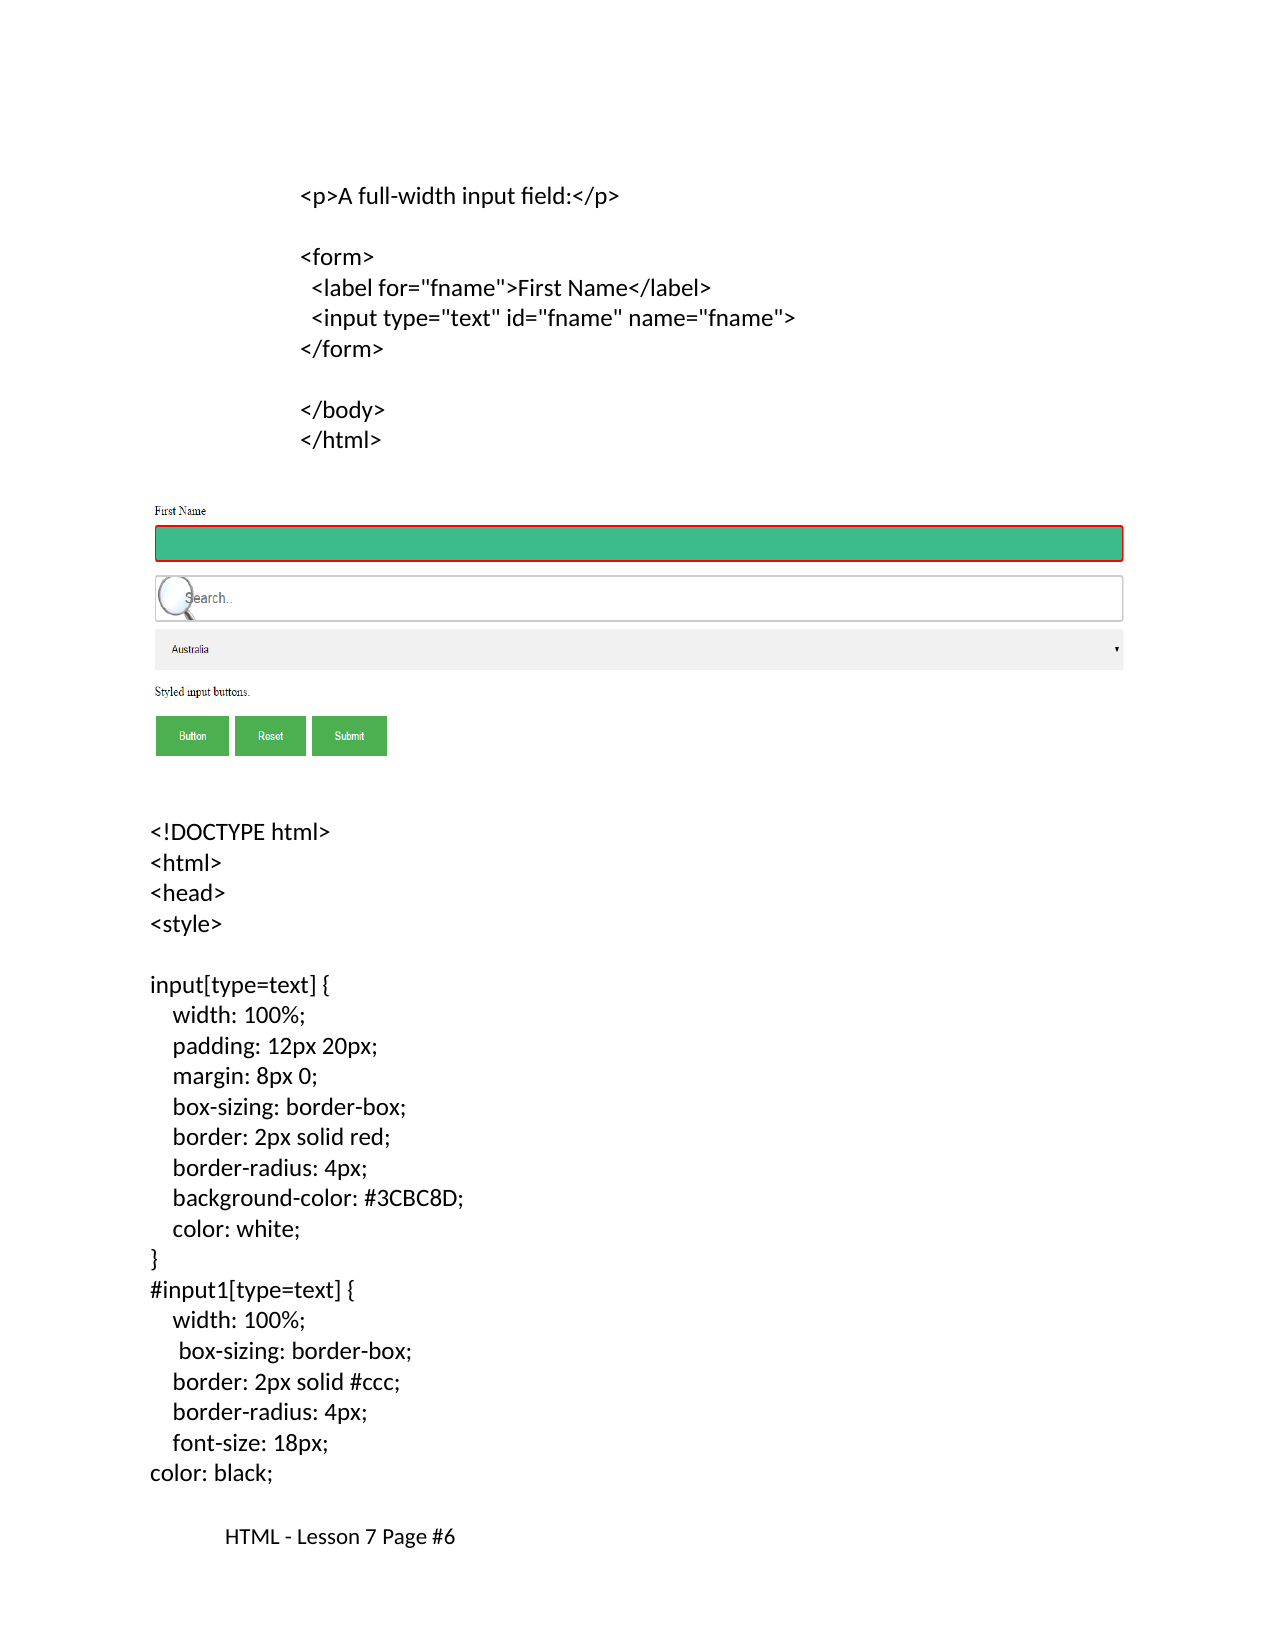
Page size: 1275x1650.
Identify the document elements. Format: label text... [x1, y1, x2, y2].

text </body> [300, 394, 1125, 425]
text border: 2px solid red; [150, 1121, 1125, 1152]
text padding: 12px 20px; [150, 1030, 1125, 1060]
text <!DOCTYPE html> [150, 816, 1125, 847]
text </html> [300, 425, 1125, 455]
text <style> [150, 908, 1125, 938]
text </form> [300, 333, 1125, 364]
text input[type=text] { [150, 969, 1125, 999]
text margin: 8px 0; [150, 1060, 1125, 1091]
text width: 100%; [150, 1304, 1125, 1335]
text <label for="fname">First Name</label> [300, 272, 1125, 303]
text background-color: #3CBC8D; [150, 1182, 1125, 1213]
text width: 100%; [150, 999, 1125, 1030]
text border-radius: 4px; [150, 1396, 1125, 1427]
text <p>A full-width input field:</p> [300, 181, 1125, 211]
text <input type="text" id="fname" name="fname"> [300, 303, 1125, 333]
text font-size: 18px; [150, 1427, 1125, 1457]
text #input1[type=text] { [150, 1274, 1125, 1304]
text <form> [300, 242, 1125, 272]
picture [150, 501, 1125, 771]
text color: white; [150, 1213, 1125, 1243]
text } [150, 1243, 1125, 1274]
text box-sizing: border-box; [150, 1091, 1125, 1121]
text <head> [150, 877, 1125, 908]
text border: 2px solid #ccc; [150, 1366, 1125, 1396]
text border-radius: 4px; [150, 1152, 1125, 1182]
text <html> [150, 847, 1125, 877]
text box-sizing: border-box; [150, 1335, 1125, 1366]
text color: black; [150, 1457, 1125, 1488]
